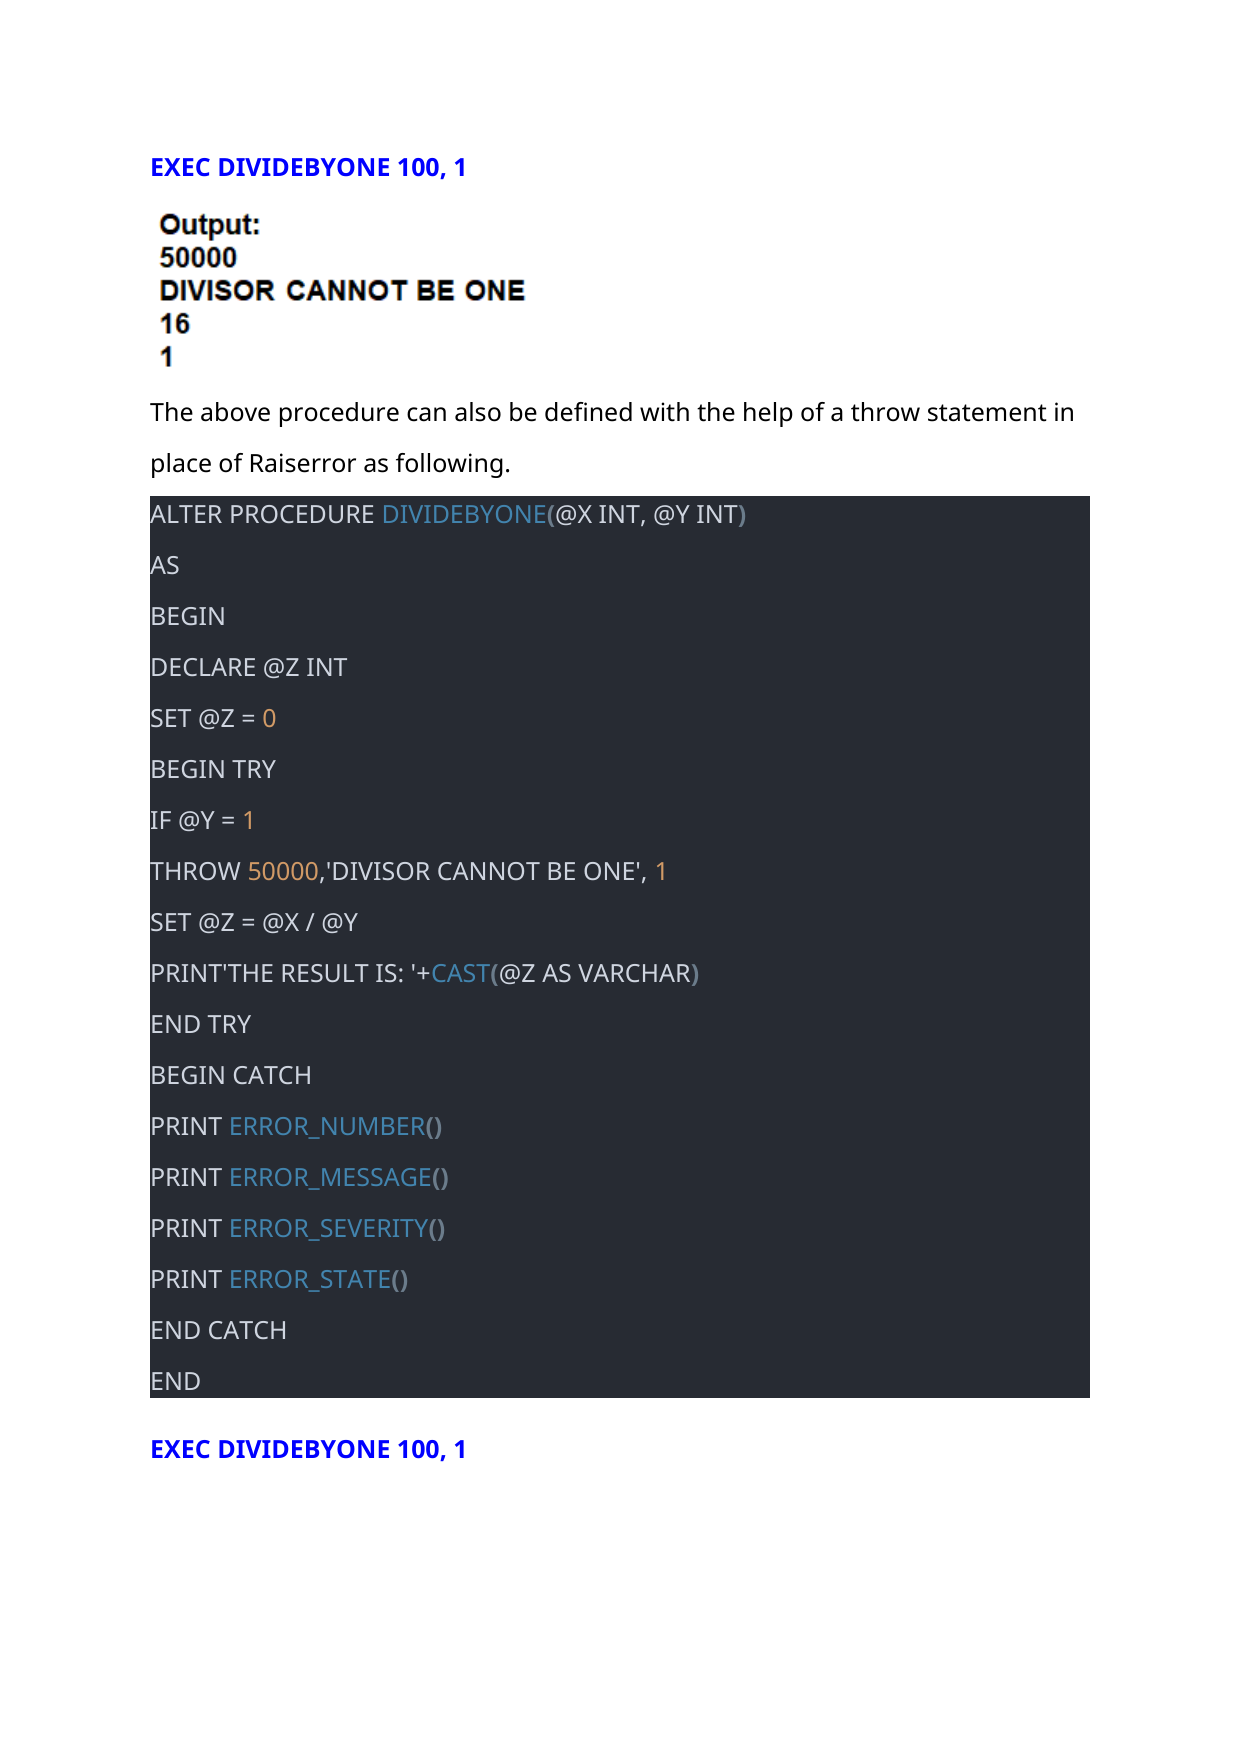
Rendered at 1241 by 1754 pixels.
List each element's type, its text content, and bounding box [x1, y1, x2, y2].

text END TRY [150, 1007, 1090, 1041]
text BEGIN [150, 598, 1090, 632]
text END CATCH [150, 1313, 1090, 1347]
text PRINT ERROR_NUMBER() [150, 1109, 1090, 1143]
text EXEC DIVIDEBYONE 100, 1 [150, 150, 1090, 184]
text BEGIN CATCH [150, 1058, 1090, 1092]
text SET @Z = 0 [150, 700, 1090, 734]
text SET @Z = @X / @Y [150, 904, 1090, 939]
text BEGIN TRY [150, 751, 1090, 786]
text PRINT'THE RESULT IS: '+CAST(@Z AS VARCHAR) [150, 956, 1090, 990]
text ALTER PROCEDURE DIVIDEBYONE(@X INT, @Y INT) [150, 496, 1090, 530]
text DECLARE @Z INT [150, 649, 1090, 683]
picture [150, 201, 554, 381]
text PRINT ERROR_SEVERITY() [150, 1211, 1090, 1245]
text PRINT ERROR_MESSAGE() [150, 1160, 1090, 1194]
text EXEC DIVIDEBYONE 100, 1 [150, 1432, 1090, 1466]
text PRINT ERROR_STATE() [150, 1262, 1090, 1296]
text AS [150, 547, 1090, 581]
text The above procedure can also be defined with the help of a throw statement in place of Raiserror as following. [150, 394, 1090, 479]
text IF @Y = 1 [150, 802, 1090, 837]
text THROW 50000,'DIVISOR CANNOT BE ONE', 1 [150, 853, 1090, 888]
text END [150, 1364, 1090, 1398]
